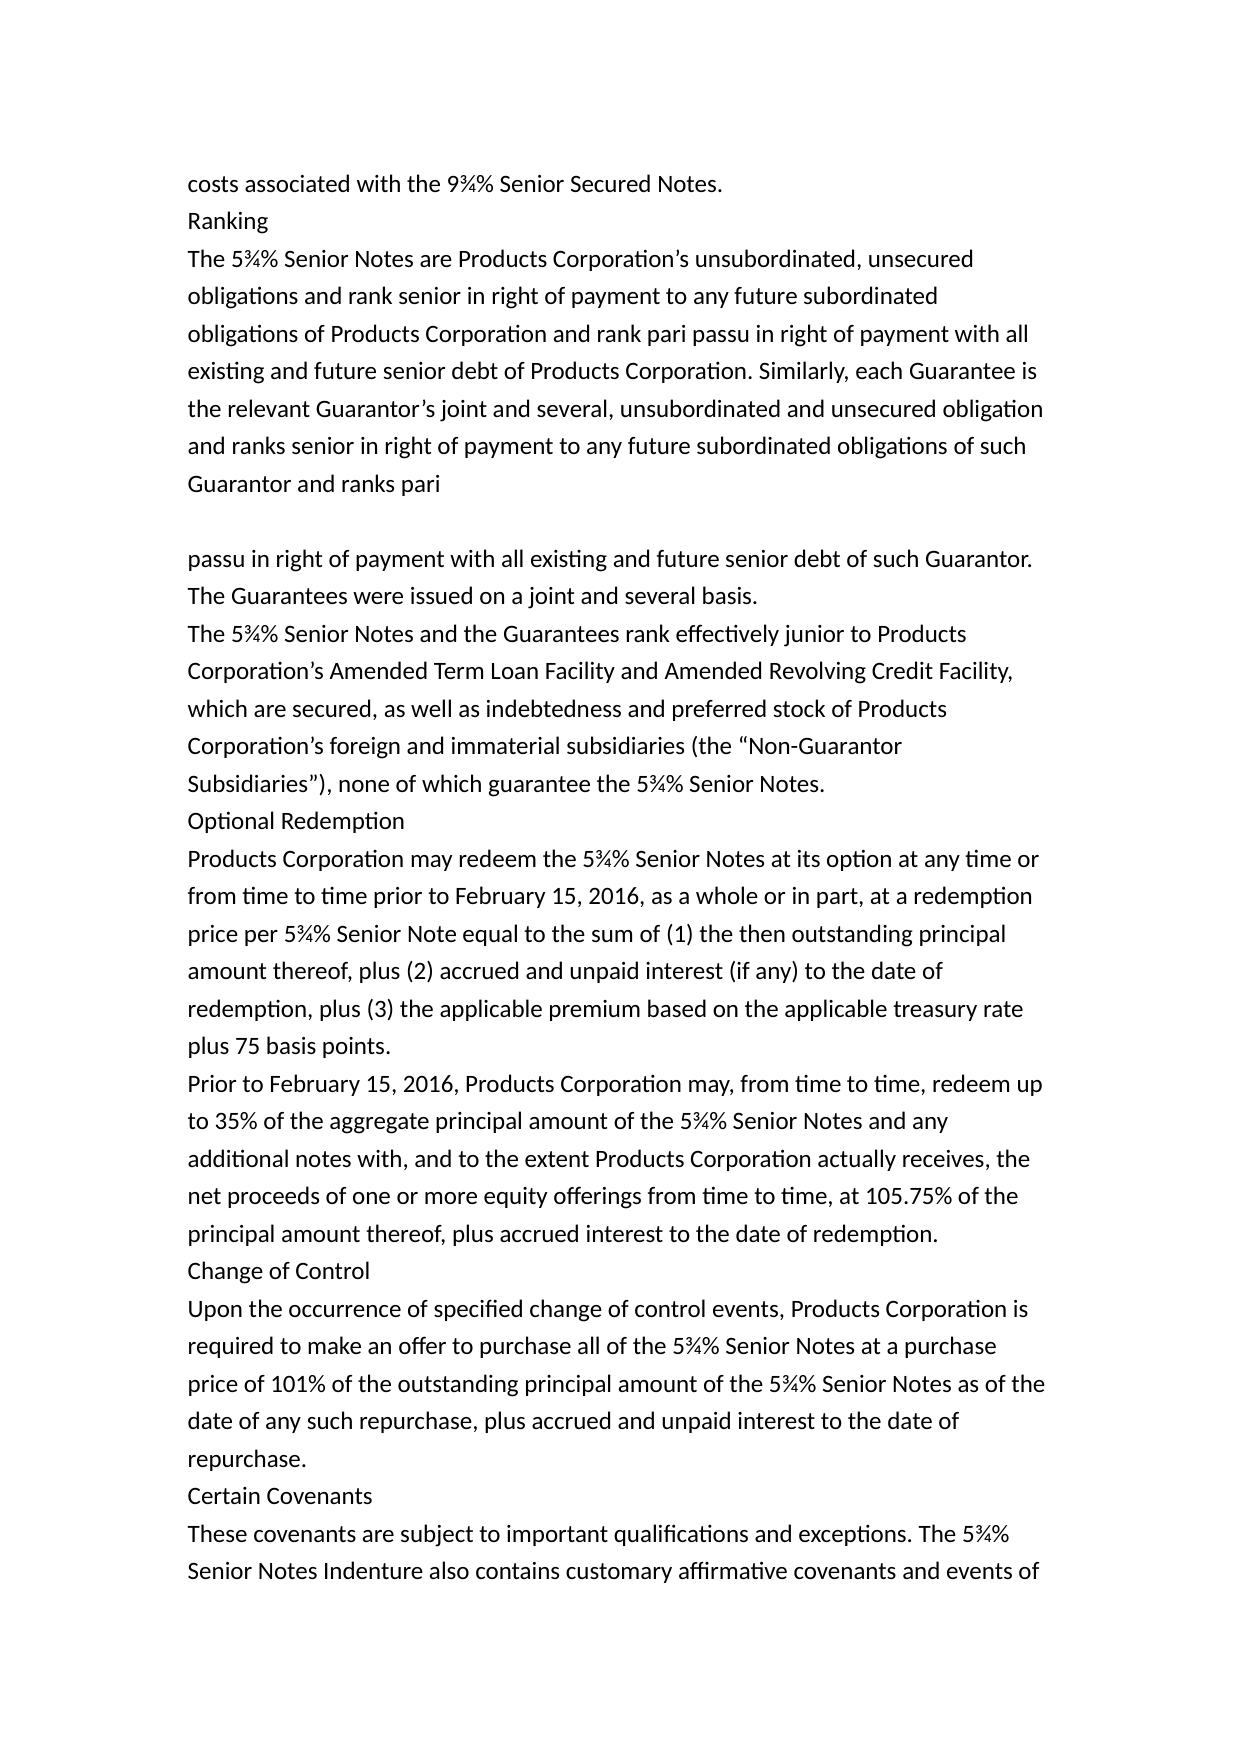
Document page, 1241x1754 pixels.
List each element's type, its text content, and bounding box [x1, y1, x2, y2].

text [187, 1514, 1053, 1589]
text The 5¾% Senior Notes are Products Corporation’s unsubordinated, unsecured obligations and rank senior in right of payment to any future subordinated obligations of Products Corporation and rank pari passu in right of payment with all existing and future senior debt of Products Corporation. Similarly, each Guarantee is the relevant Guarantor’s joint and several, unsubordinated and unsecured obligation and ranks senior in right of payment to any future subordinated obligations of such Guarantor and ranks pari [187, 239, 1053, 502]
text The 5¾% Senior Notes and the Guarantees rank effectively junior to Products Corporation’s Amended Term Loan Facility and Amended Revolving Credit Facility, which are secured, as well as indebtedness and preferred stock of Products Corporation’s foreign and immaterial subsidiaries (the “Non-Guarantor Subsidiaries”), none of which guarantee the 5¾% Senior Notes. [187, 614, 1053, 802]
text Certain Covenants [187, 1477, 1053, 1514]
text Ranking [187, 202, 1053, 239]
text Upon the occurrence of specified change of control events, Products Corporation is required to make an offer to purchase all of the 5¾% Senior Notes at a purchase price of 101% of the outstanding principal amount of the 5¾% Senior Notes as of the date of any such repurchase, plus accrued and unpaid interest to the date of repurchase. [187, 1289, 1053, 1477]
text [187, 164, 1053, 202]
text Change of Control [187, 1252, 1053, 1289]
text Prior to February 15, 2016, Products Corporation may, from time to time, redeem up to 35% of the aggregate principal amount of the 5¾% Senior Notes and any additional notes with, and to the extent Products Corporation actually receives, the net proceeds of one or more equity offerings from time to time, at 105.75% of the principal amount thereof, plus accrued interest to the date of redemption. [187, 1064, 1053, 1252]
text passu in right of payment with all existing and future senior debt of such Guarantor. The Guarantees were issued on a joint and several basis. [187, 539, 1053, 614]
text Optional Redemption [187, 802, 1053, 839]
text Products Corporation may redeem the 5¾% Senior Notes at its option at any time or from time to time prior to February 15, 2016, as a whole or in part, at a redemption price per 5¾% Senior Note equal to the sum of (1) the then outstanding principal amount thereof, plus (2) accrued and unpaid interest (if any) to the date of redemption, plus (3) the applicable premium based on the applicable treasury rate plus 75 basis points. [187, 839, 1053, 1064]
